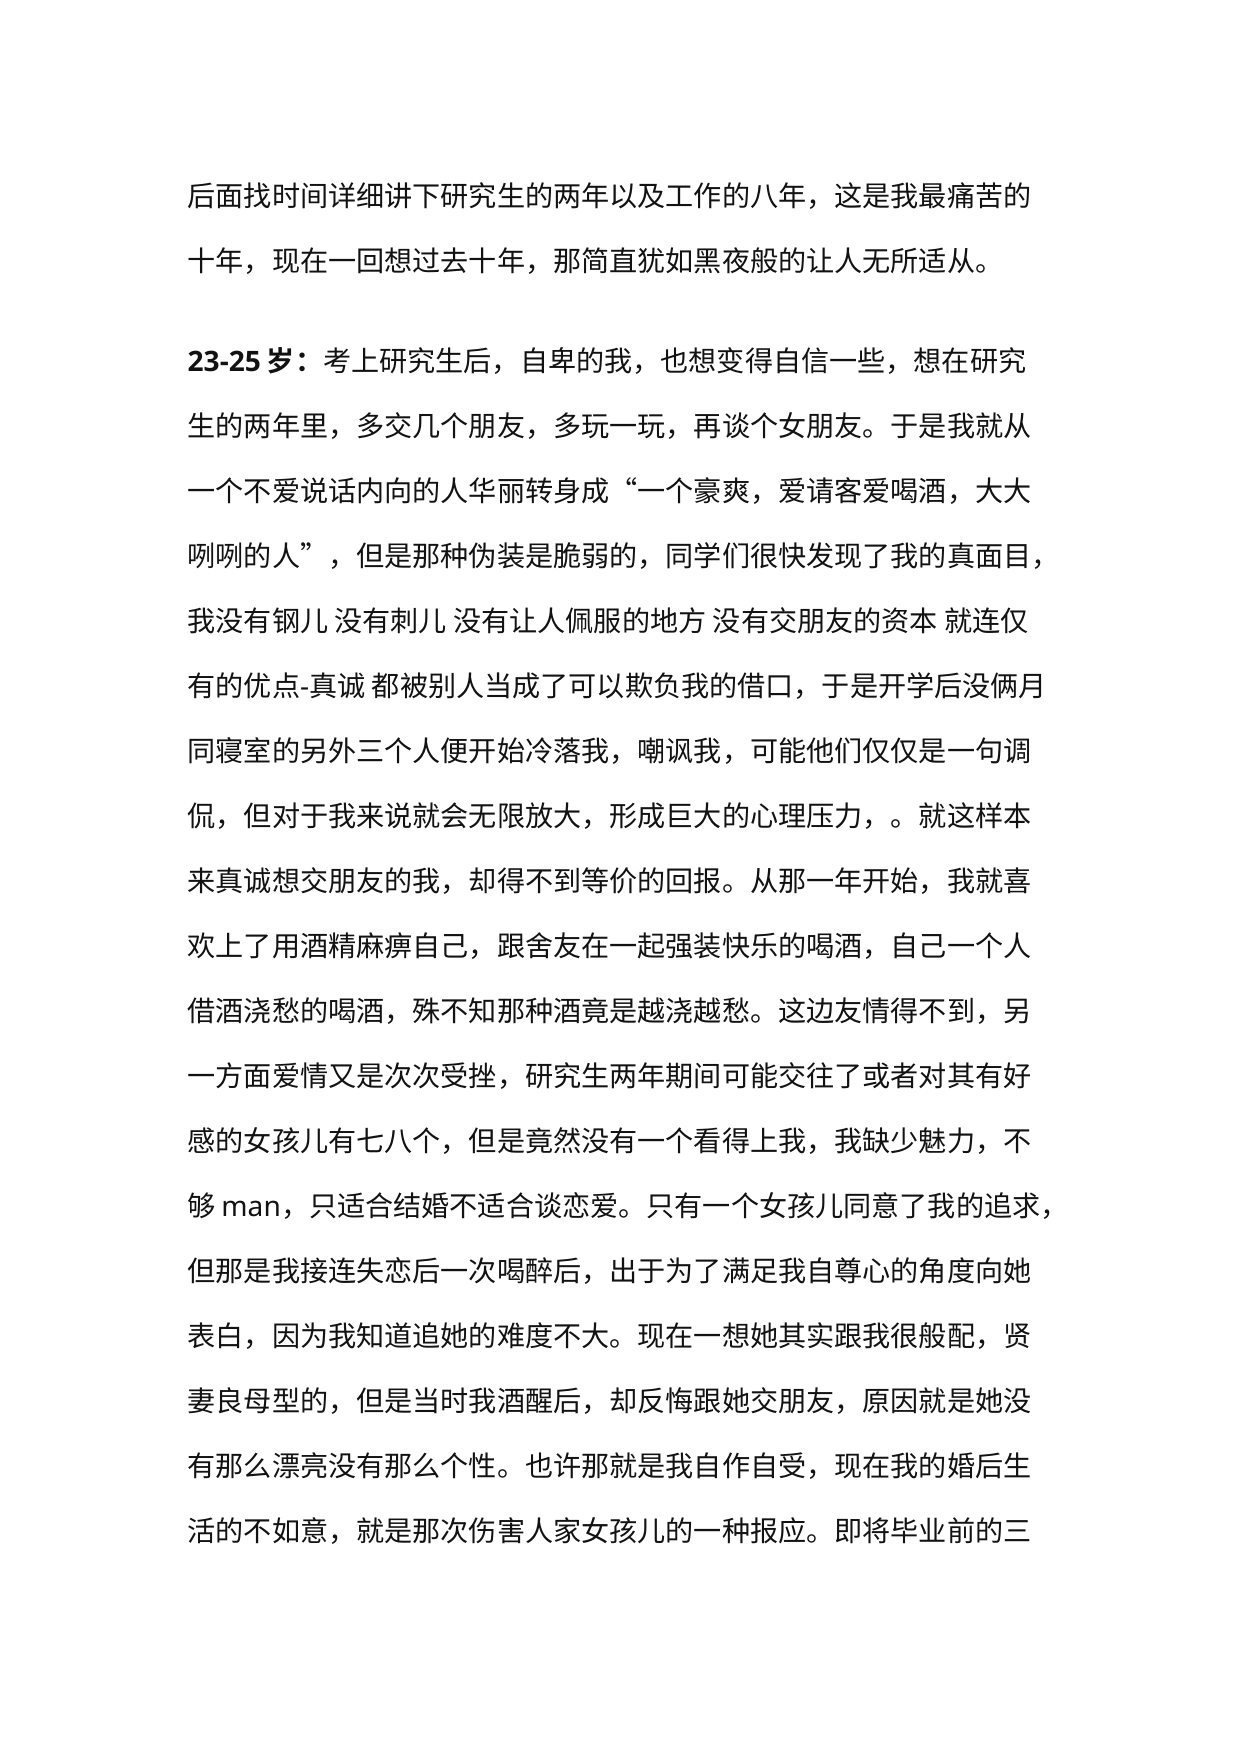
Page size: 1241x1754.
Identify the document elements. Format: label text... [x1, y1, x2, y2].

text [187, 327, 1053, 1562]
text 后面找时间详细讲下研究生的两年以及工作的八年，这是我最痛苦的十年，现在一回想过去十年，那简直犹如黑夜般的让人无所适从。 [187, 162, 1053, 292]
